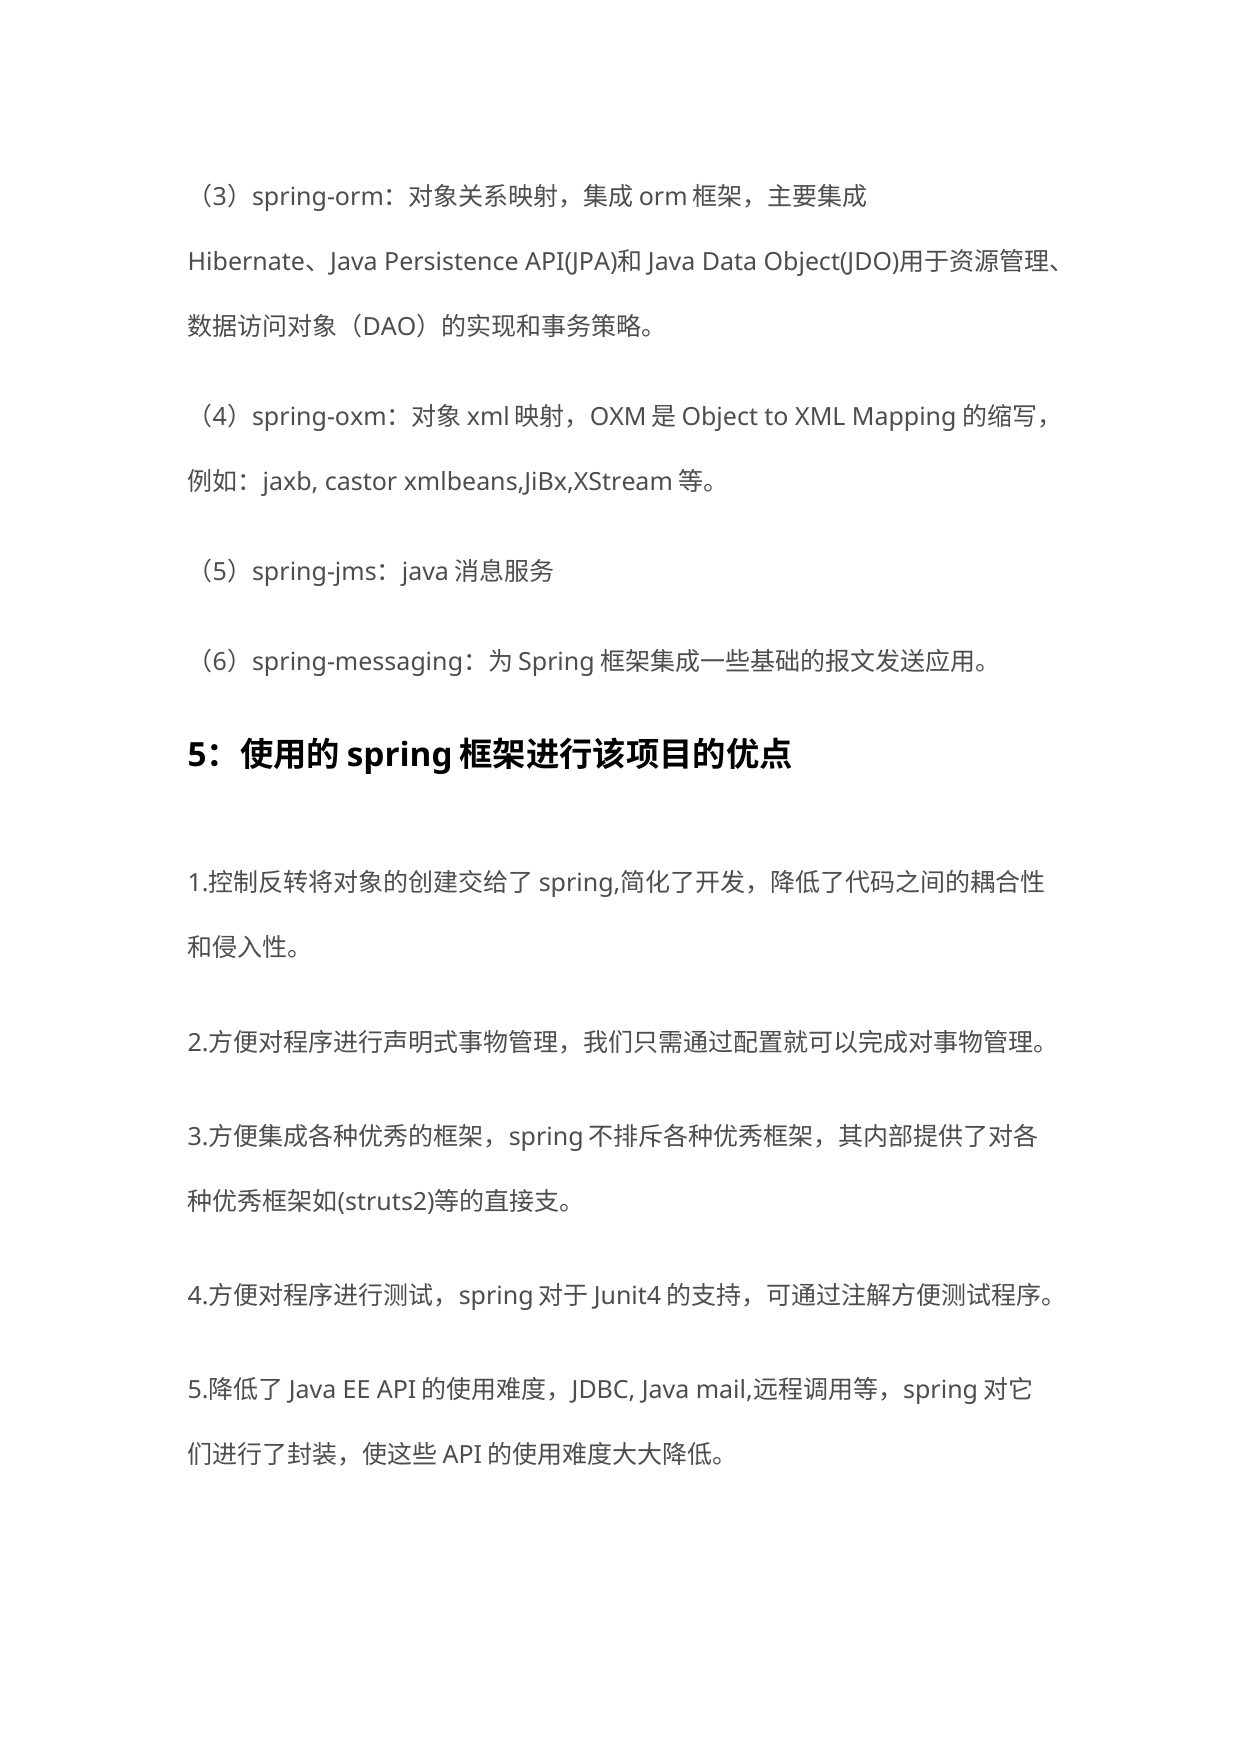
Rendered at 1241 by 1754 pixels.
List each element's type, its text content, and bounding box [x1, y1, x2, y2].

text （4）spring-oxm：对象xml映射，OXM是Object to XML Mapping的缩写，例如：jaxb, castor xmlbeans,JiBx,XStream等。 [187, 382, 1053, 512]
subtitle 5：使用的spring框架进行该项目的优点 [187, 719, 1053, 784]
text （6）spring-messaging：为Spring框架集成一些基础的报文发送应用。 [187, 627, 1053, 692]
text 3.方便集成各种优秀的框架，spring不排斥各种优秀框架，其内部提供了对各种优秀框架如(struts2)等的直接支。 [187, 1102, 1053, 1232]
text 1.控制反转将对象的创建交给了spring,简化了开发，降低了代码之间的耦合性和侵入性。 [187, 848, 1053, 978]
text 5.降低了Java EE API的使用难度，JDBC, Java mail,远程调用等，spring对它们进行了封装，使这些API的使用难度大大降低。 [187, 1355, 1053, 1485]
text 2.方便对程序进行声明式事物管理，我们只需通过配置就可以完成对事物管理。 [187, 1008, 1053, 1073]
text （3）spring-orm：对象关系映射，集成orm框架，主要集成Hibernate、Java Persistence API(JPA)和Java Data Object(JDO)用于资源管理、数据访问对象（DAO）的实现和事务策略。 [187, 162, 1053, 357]
text （5）spring-jms：java消息服务 [187, 537, 1053, 602]
text 4.方便对程序进行测试，spring对于Junit4的支持，可通过注解方便测试程序。 [187, 1261, 1053, 1326]
